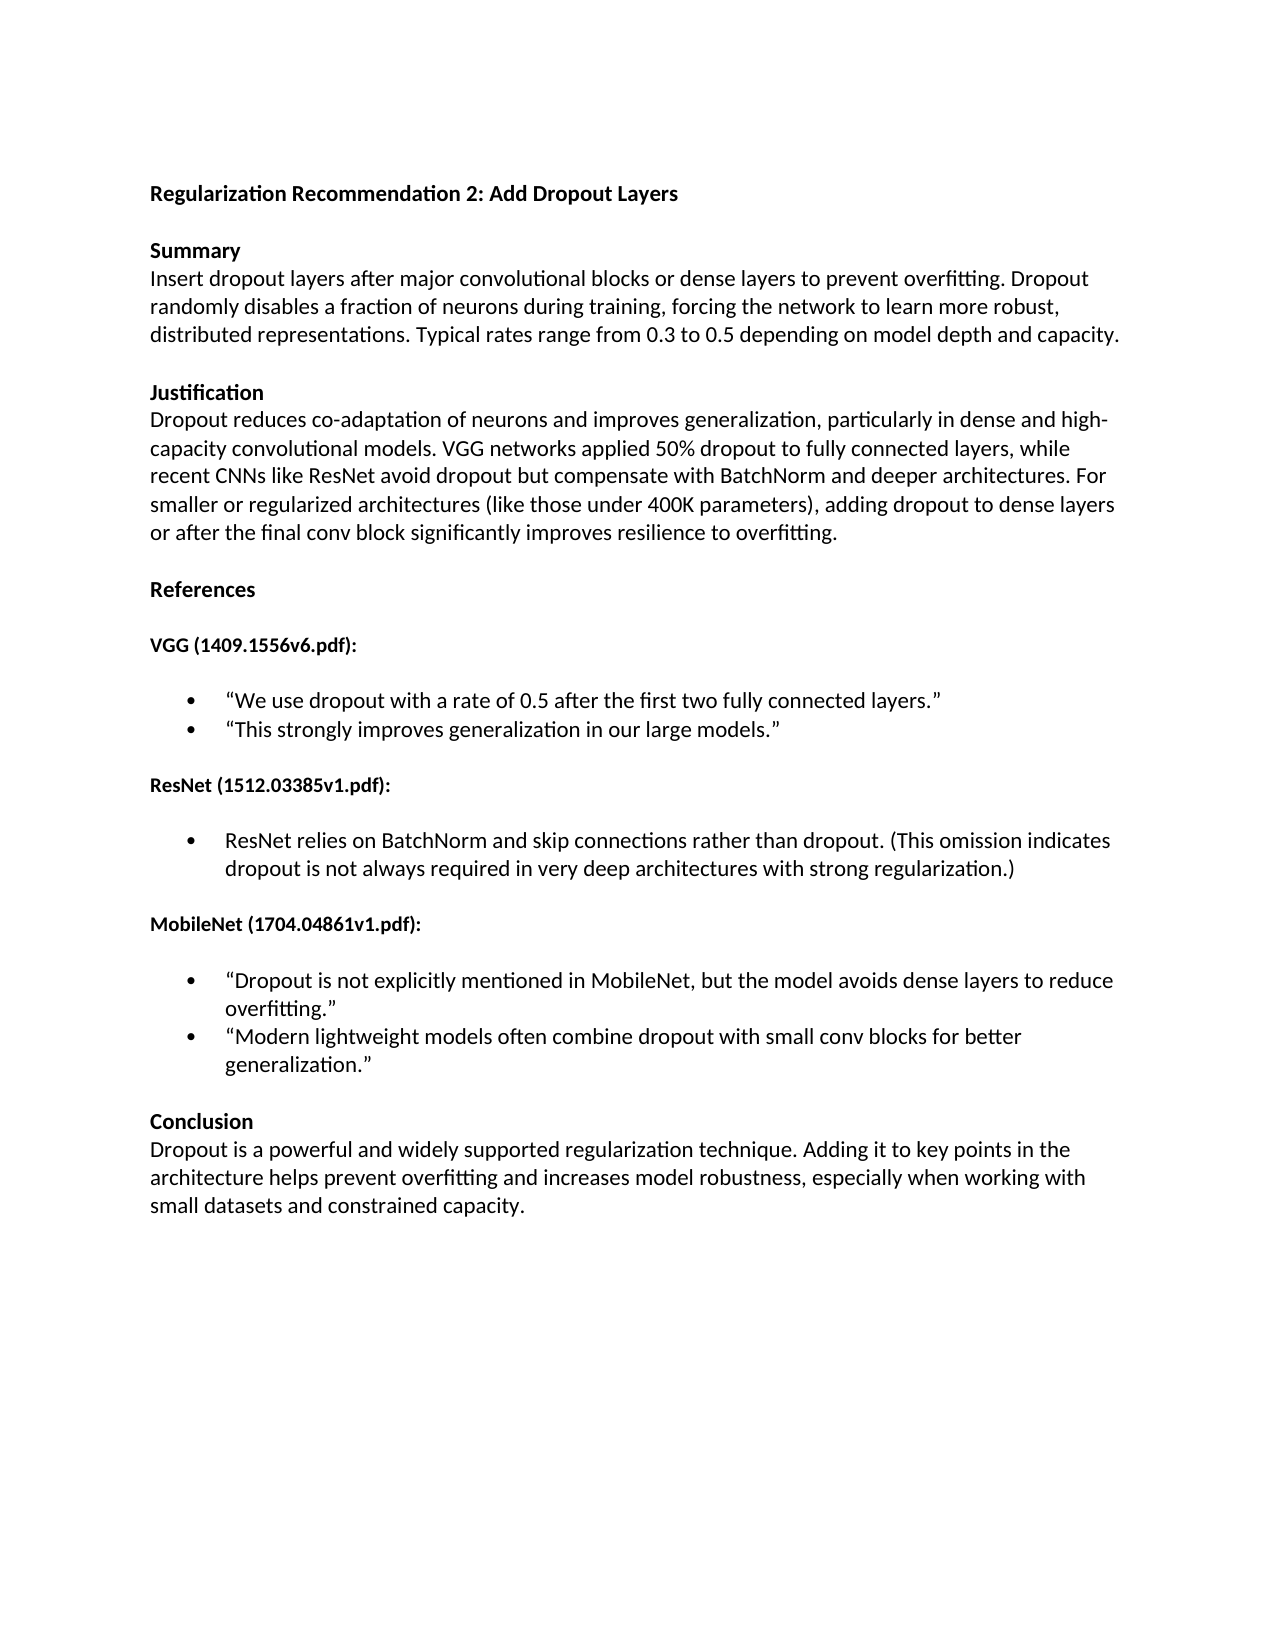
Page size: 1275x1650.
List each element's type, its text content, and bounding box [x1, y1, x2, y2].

text References [150, 575, 1125, 603]
text MobileNet (1704.04861v1.pdf): [150, 912, 1125, 937]
text Conclusion Dropout is a powerful and widely supported regularization technique. Adding it to key points in the architecture helps prevent overfitting and increases model robustness, especially when working with small datasets and constrained capacity. [150, 1107, 1125, 1219]
list “Modern lightweight models often combine dropout with small conv blocks for better generalization.” [187, 1022, 1125, 1078]
text VGG (1409.1556v6.pdf): [150, 632, 1125, 657]
text Summary Insert dropout layers after major convolutional blocks or dense layers to prevent overfitting. Dropout randomly disables a fraction of neurons during training, forcing the network to learn more robust, distributed representations. Typical rates range from 0.3 to 0.5 depending on model depth and capacity. [150, 236, 1125, 348]
list “Dropout is not explicitly mentioned in MobileNet, but the model avoids dense layers to reduce overfitting.” [187, 966, 1125, 1022]
list “We use dropout with a rate of 0.5 after the first two fully connected layers.” [187, 687, 1125, 715]
text ResNet (1512.03385v1.pdf): [150, 772, 1125, 797]
text Regularization Recommendation 2: Add Dropout Layers [150, 179, 1125, 207]
text Justification Dropout reduces co-adaptation of neurons and improves generalization, particularly in dense and high-capacity convolutional models. VGG networks applied 50% dropout to fully connected layers, while recent CNNs like ResNet avoid dropout but compensate with BatchNorm and deeper architectures. For smaller or regularized architectures (like those under 400K parameters), adding dropout to dense layers or after the final conv block significantly improves resilience to overfitting. [150, 378, 1125, 546]
list “This strongly improves generalization in our large models.” [187, 715, 1125, 743]
list ResNet relies on BatchNorm and skip connections rather than dropout. (This omission indicates dropout is not always required in very deep architectures with strong regularization.) [187, 826, 1125, 882]
